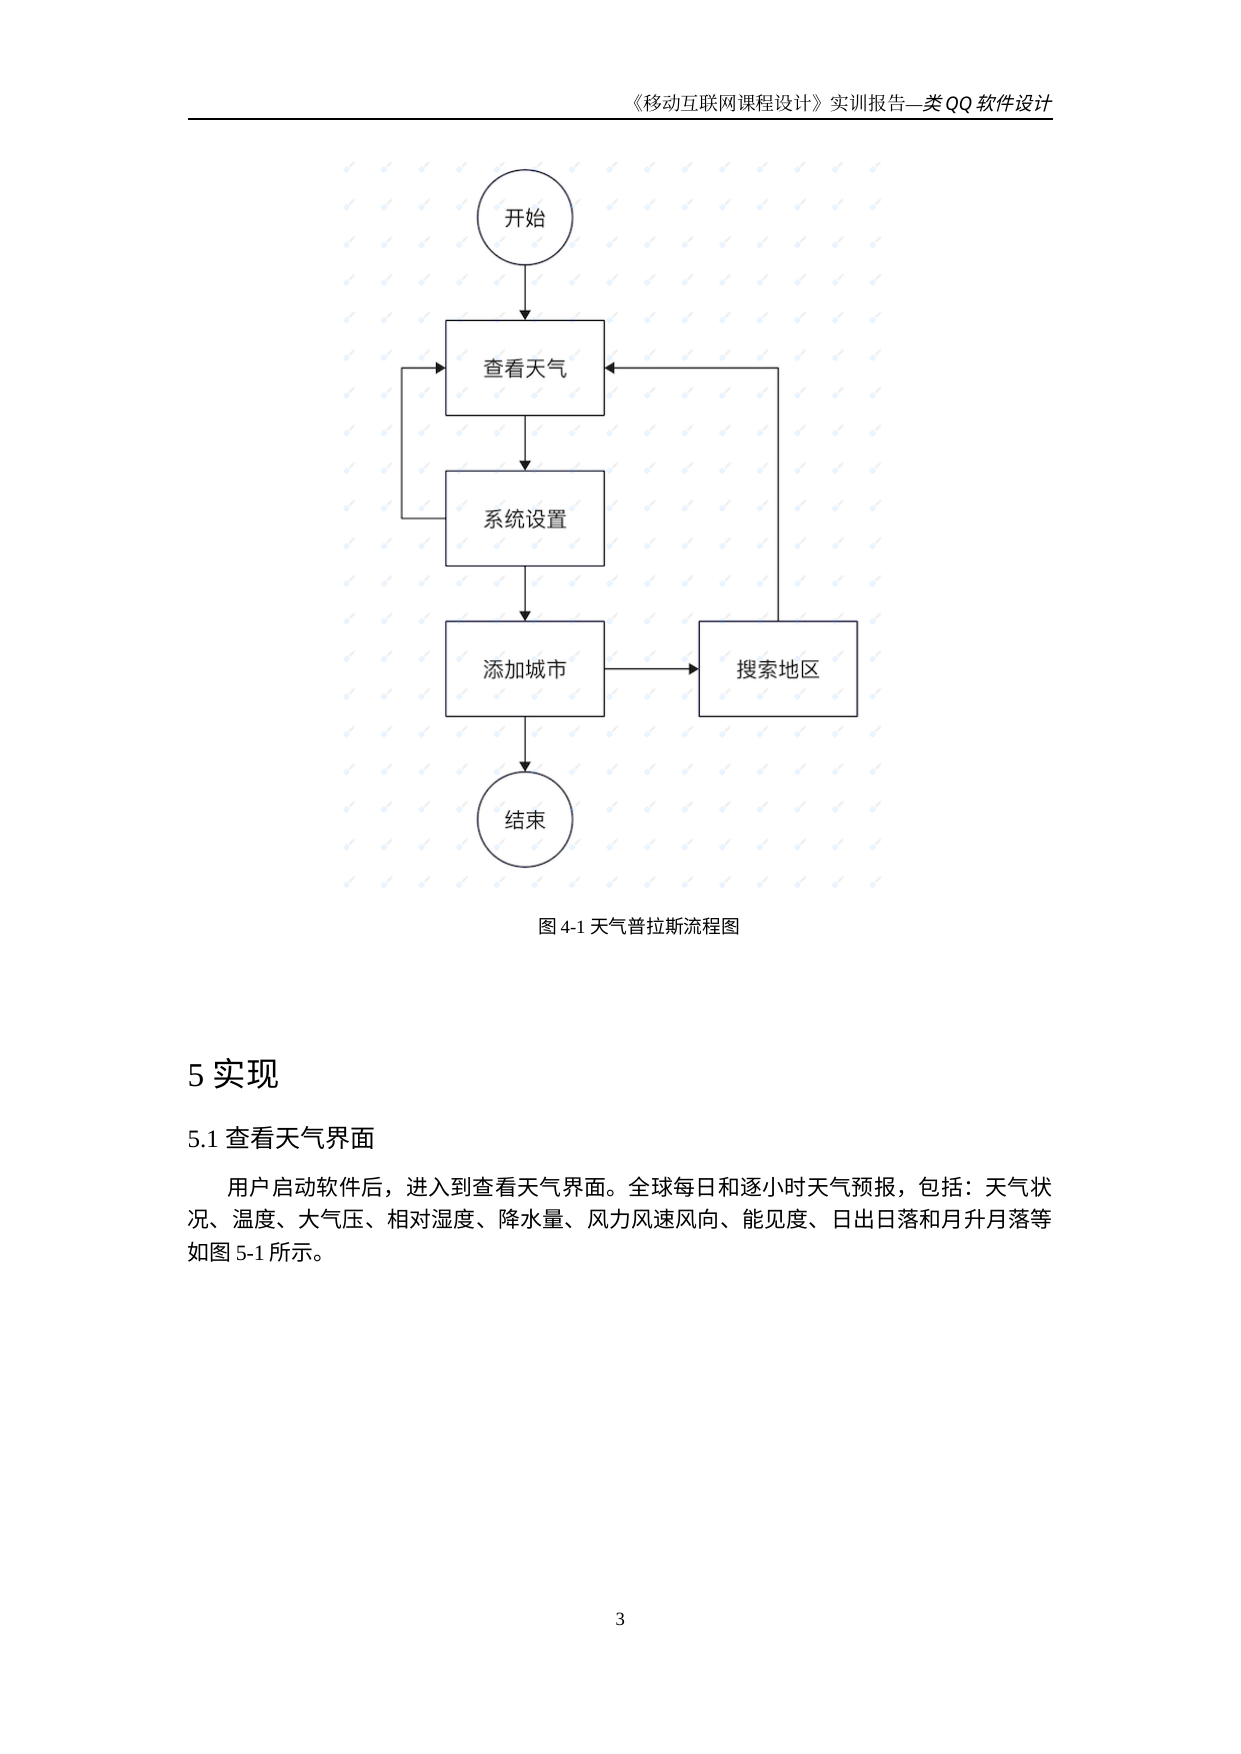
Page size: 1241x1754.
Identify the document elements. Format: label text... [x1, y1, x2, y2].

subtitle 5.1 查看天气界面 [187, 1104, 1053, 1169]
text 用户启动软件后，进入到查看天气界面。全球每日和逐小时天气预报，包括：天气状况、温度、大气压、相对湿度、降水量、风力风速风向、能见度、日出日落和月升月落等。如图5-1所示。 [187, 1169, 1053, 1267]
text 图4-1 天气普拉斯流程图 [187, 909, 1053, 942]
picture [343, 162, 897, 893]
subtitle 5 实现 [187, 1039, 1053, 1104]
